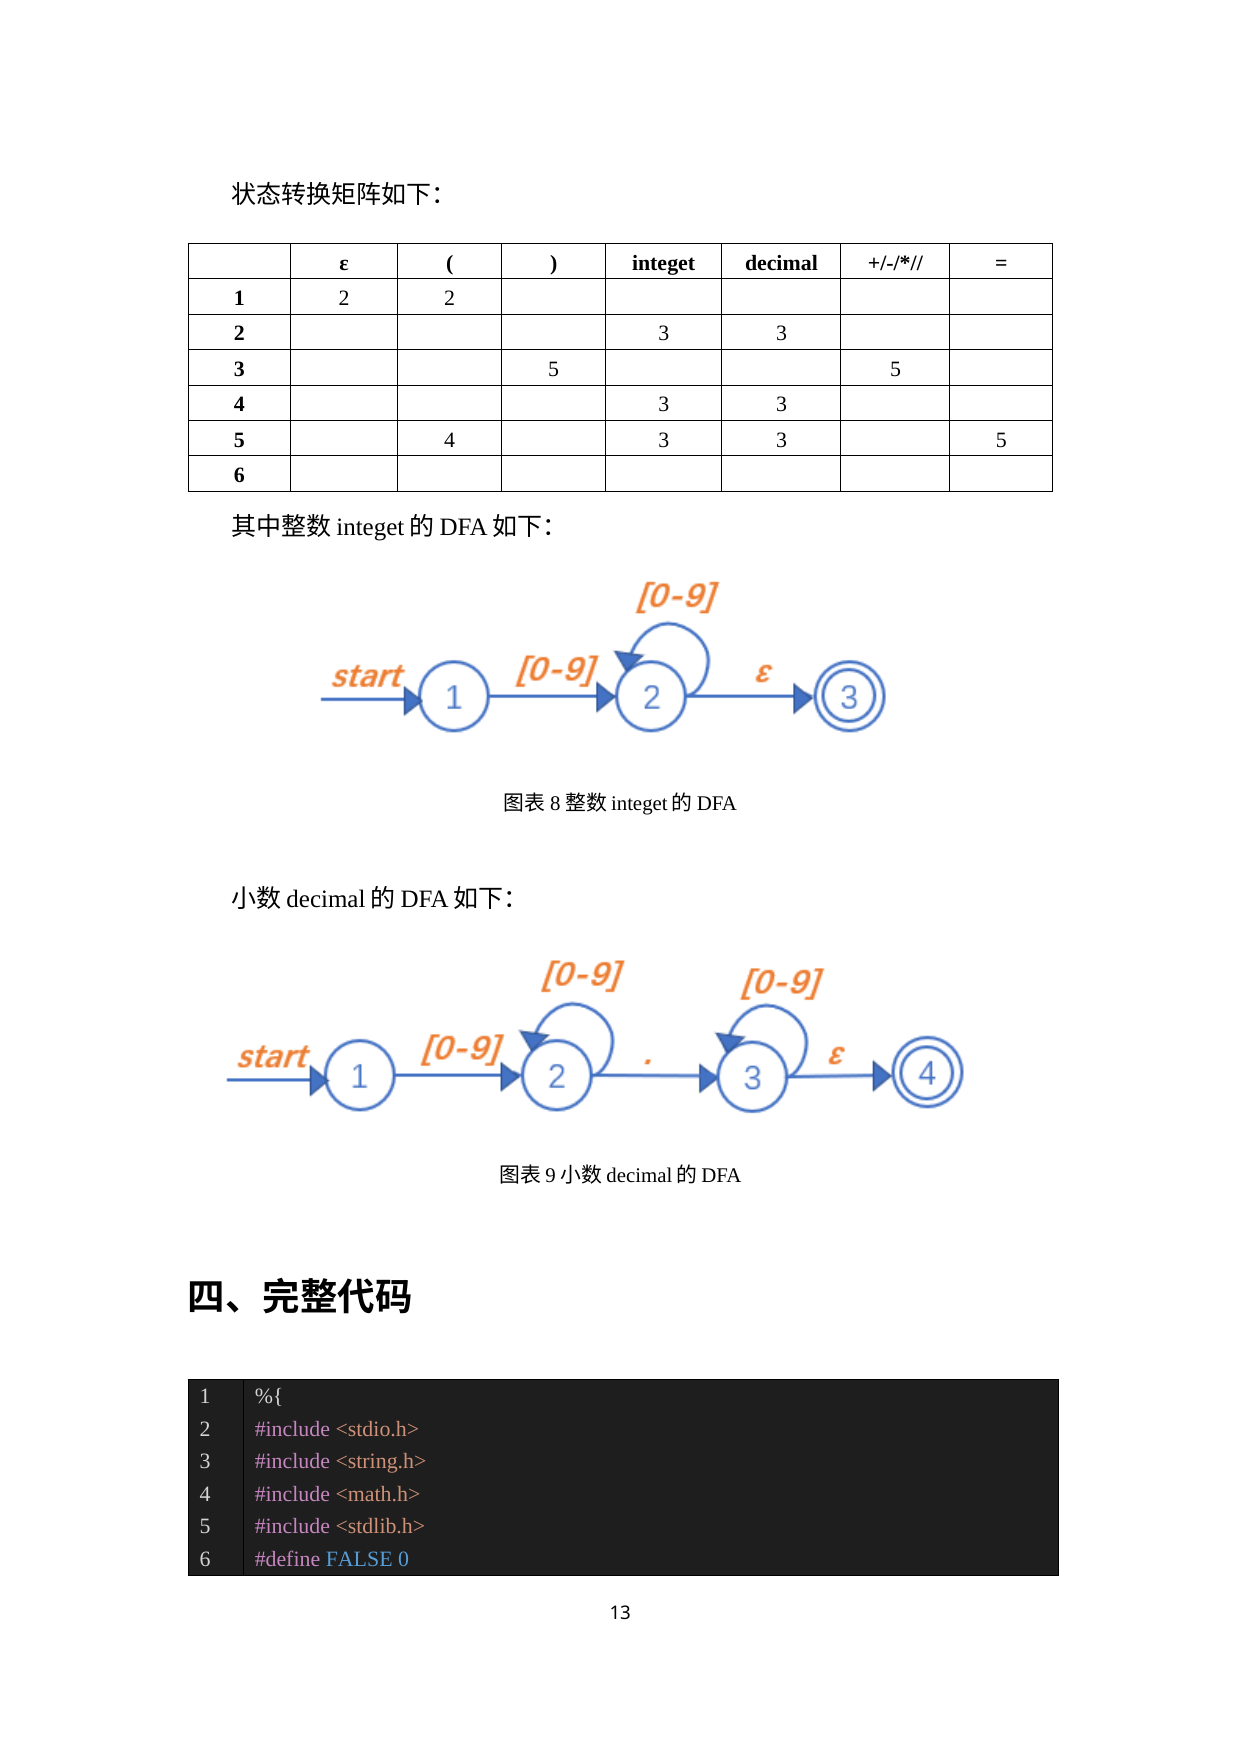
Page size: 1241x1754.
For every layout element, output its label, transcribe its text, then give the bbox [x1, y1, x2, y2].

table_cell 3 [606, 386, 721, 420]
table_cell [398, 456, 501, 491]
table_cell [502, 315, 605, 349]
table_cell 2 [291, 279, 397, 314]
table_cell [398, 315, 501, 349]
table_cell [841, 421, 949, 455]
table_cell 5 [502, 350, 605, 384]
table_cell [950, 456, 1052, 491]
table_cell [950, 350, 1052, 384]
table_cell [841, 456, 949, 491]
table_cell [950, 315, 1052, 349]
table_header ( [398, 244, 501, 278]
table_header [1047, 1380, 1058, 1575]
table_cell [950, 386, 1052, 420]
table_cell [398, 350, 501, 384]
picture [210, 947, 1030, 1136]
table_cell 5 [950, 421, 1052, 455]
table_cell [291, 456, 397, 491]
table_cell [841, 279, 949, 314]
table_cell 2 [189, 315, 290, 349]
table_cell [722, 279, 840, 314]
table_cell 3 [189, 350, 290, 384]
text 图表 9 小数decimal的DFA [187, 1157, 1053, 1190]
table_cell 2 [398, 279, 501, 314]
table_cell [502, 386, 605, 420]
table_cell 3 [722, 386, 840, 420]
table_cell [606, 279, 721, 314]
table_cell [398, 386, 501, 420]
table_header +/-/*// [841, 244, 949, 278]
table_cell [291, 386, 397, 420]
table_cell 3 [606, 315, 721, 349]
table_cell 3 [606, 421, 721, 455]
table_cell [291, 350, 397, 384]
table_header ε [291, 244, 397, 278]
table_cell [502, 456, 605, 491]
table_cell 5 [189, 421, 290, 455]
table_cell 3 [722, 315, 840, 349]
table_cell [606, 350, 721, 384]
table_cell [841, 386, 949, 420]
text 图表 8 整数integet的DFA [187, 785, 1053, 817]
text 其中整数integet的DFA如下： [187, 492, 1053, 557]
table_cell 1 [189, 279, 290, 314]
table_cell [502, 279, 605, 314]
table_header = [950, 244, 1052, 278]
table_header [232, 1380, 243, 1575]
table_cell 5 [841, 350, 949, 384]
table_cell [841, 315, 949, 349]
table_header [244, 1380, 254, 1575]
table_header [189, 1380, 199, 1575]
table_header ) [502, 244, 605, 278]
table_header decimal [722, 244, 840, 278]
table_header [189, 244, 290, 278]
table_cell 3 [722, 421, 840, 455]
table_cell [606, 456, 721, 491]
text 状态转换矩阵如下： [187, 160, 1053, 225]
table_cell 4 [398, 421, 501, 455]
table_cell [502, 421, 605, 455]
table_header integet [606, 244, 721, 278]
table_cell [291, 421, 397, 455]
table_cell [950, 279, 1052, 314]
table_cell [722, 350, 840, 384]
table_cell 6 [189, 456, 290, 491]
table_cell [291, 315, 397, 349]
text 小数decimal的DFA如下： [187, 864, 1053, 929]
subtitle 四、完整代码 [187, 1262, 1053, 1327]
table_cell 4 [189, 386, 290, 420]
table_cell [722, 456, 840, 491]
picture [255, 575, 986, 740]
